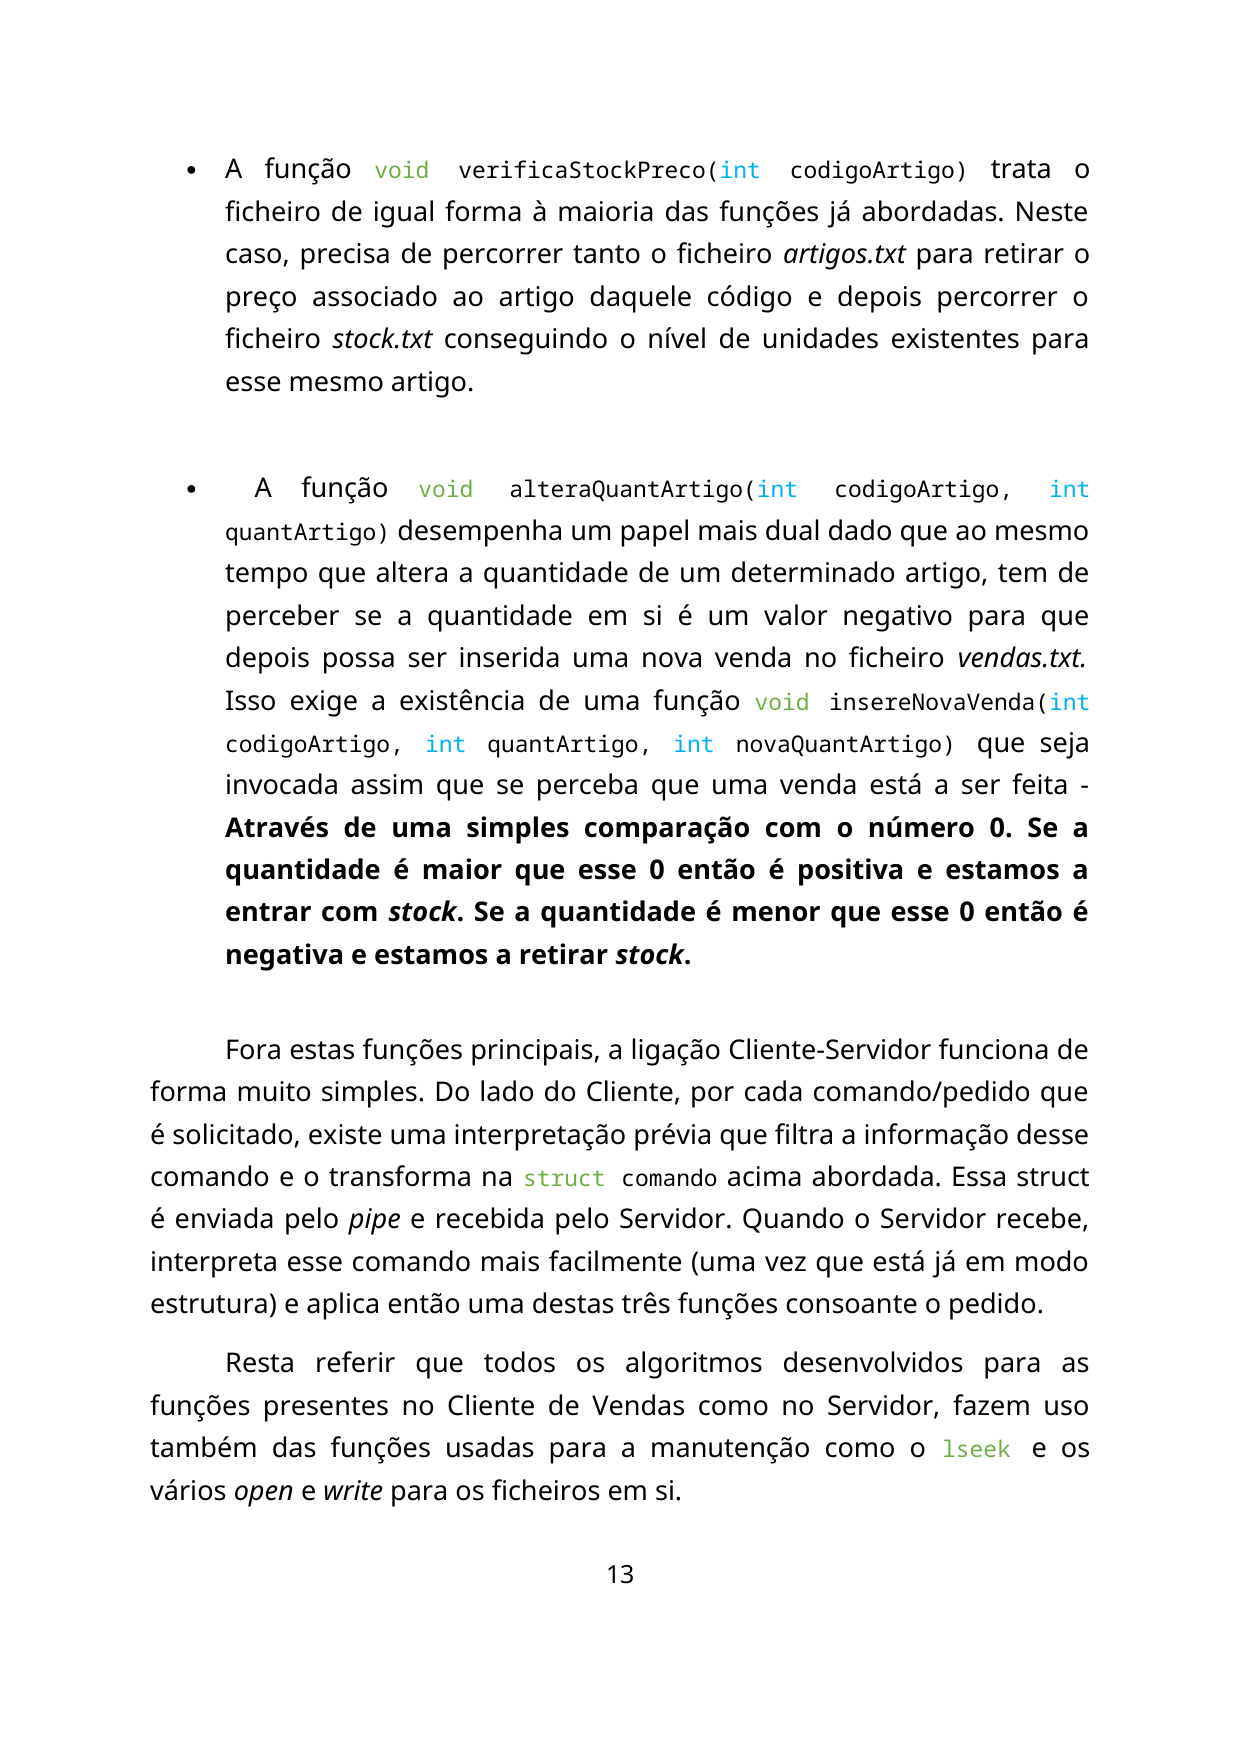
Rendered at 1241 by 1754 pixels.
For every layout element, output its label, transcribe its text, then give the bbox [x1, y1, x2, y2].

list A função void verificaStockPreco(int codigoArtigo) trata o ficheiro de igual forma à maioria das funções já abordadas. Neste caso, precisa de percorrer tanto o ficheiro artigos.txt para retirar o preço associado ao artigo daquele código e depois percorrer o ficheiro stock.txt conseguindo o nível de unidades existentes para esse mesmo artigo. [187, 150, 1090, 399]
text Fora estas funções principais, a ligação Cliente-Servidor funciona de forma muito simples. Do lado do Cliente, por cada comando/pedido que é solicitado, existe uma interpretação prévia que filtra a informação desse comando e o transforma na struct comando acima abordada. Essa struct é enviada pelo pipe e recebida pelo Servidor. Quando o Servidor recebe, interpreta esse comando mais facilmente (uma vez que está já em modo estrutura) e aplica então uma destas três funções consoante o pedido. [150, 1030, 1090, 1322]
text Resta referir que todos os algoritmos desenvolvidos para as funções presentes no Cliente de Vendas como no Servidor, fazem uso também das funções usadas para a manutenção como o lseek e os vários open e write para os ficheiros em si. [150, 1344, 1090, 1508]
list A função void alteraQuantArtigo(int codigoArtigo, int quantArtigo) desempenha um papel mais dual dado que ao mesmo tempo que altera a quantidade de um determinado artigo, tem de perceber se a quantidade em si é um valor negativo para que depois possa ser inserida uma nova venda no ficheiro vendas.txt. Isso exige a existência de uma função void insereNovaVenda(int codigoArtigo, int quantArtigo, int novaQuantArtigo) que seja invocada assim que se perceba que uma venda está a ser feita - Através de uma simples comparação com o número 0. Se a quantidade é maior que esse 0 então é positiva e estamos a entrar com stock. Se a quantidade é menor que esse 0 então é negativa e estamos a retirar stock. [187, 469, 1090, 972]
